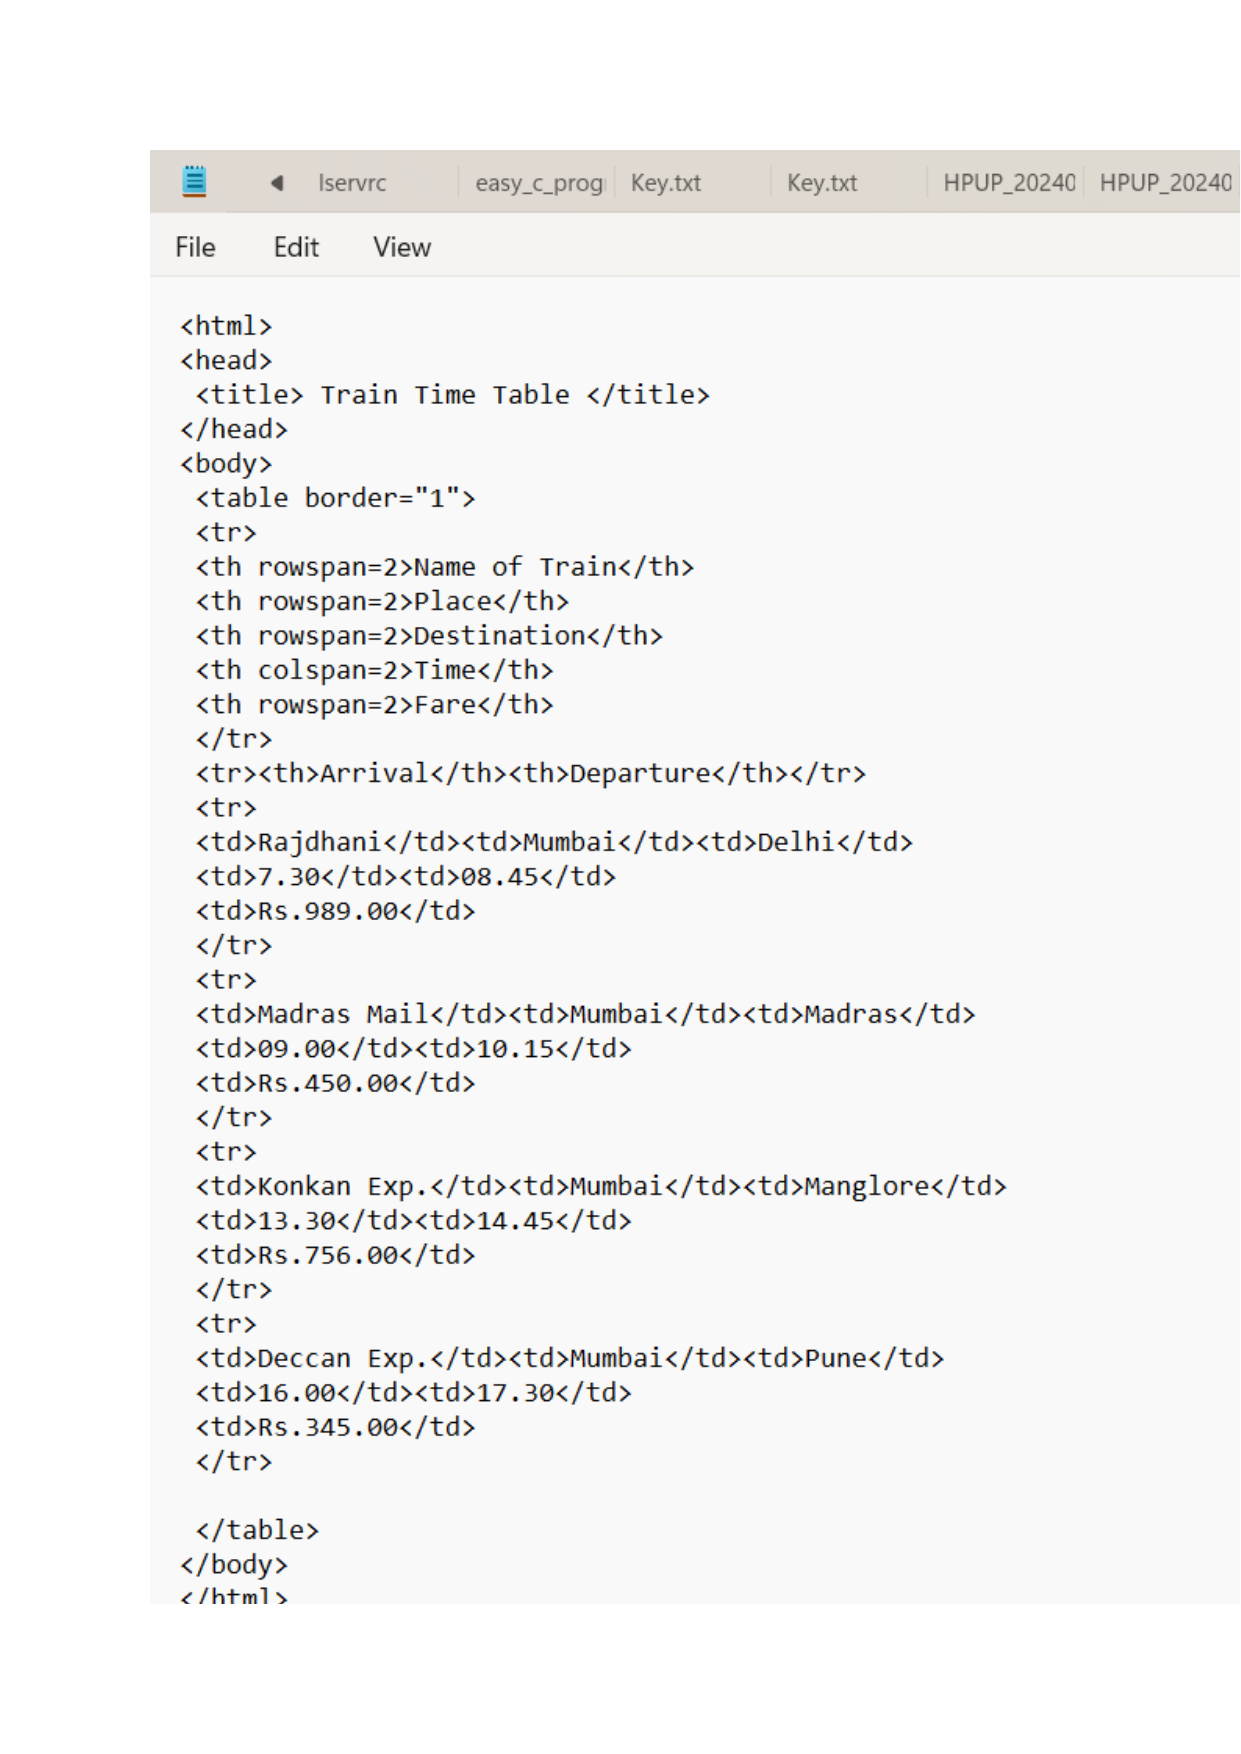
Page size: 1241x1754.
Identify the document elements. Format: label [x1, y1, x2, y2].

picture [150, 150, 1241, 1604]
